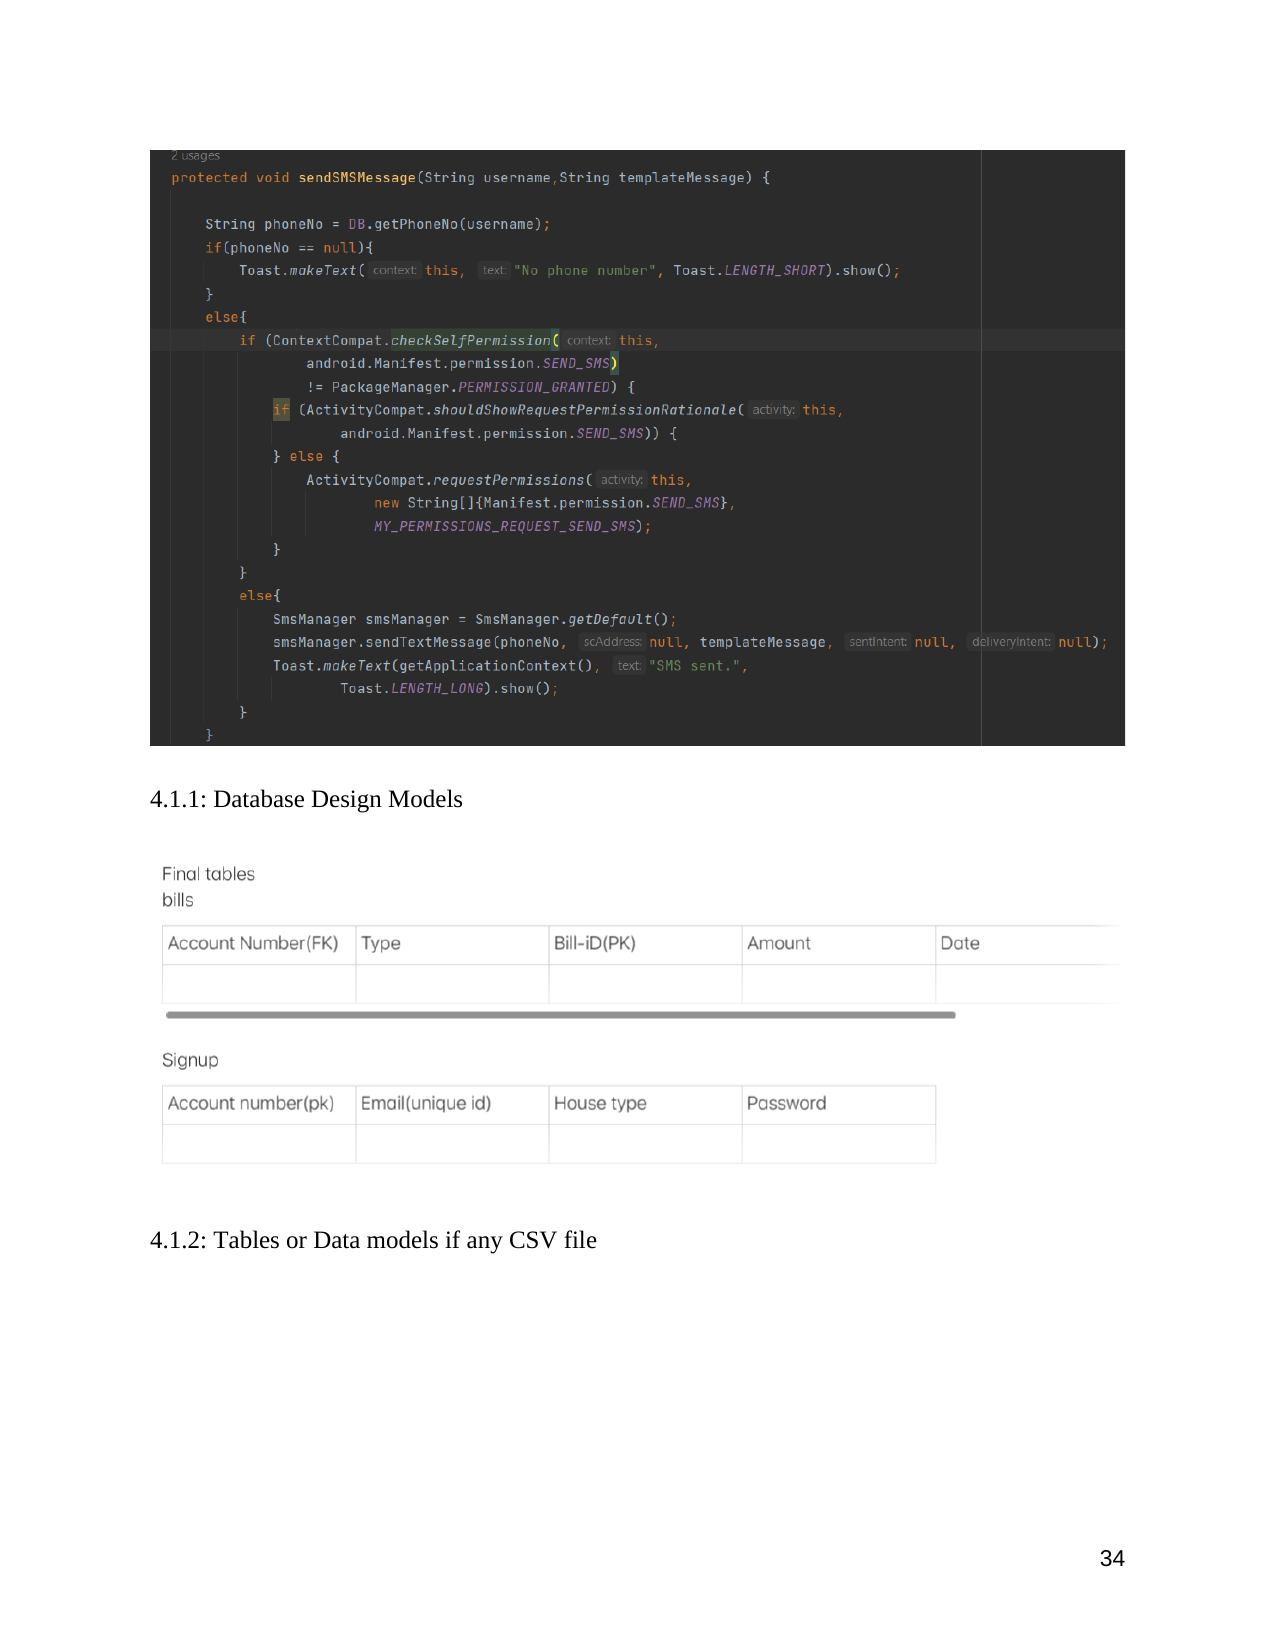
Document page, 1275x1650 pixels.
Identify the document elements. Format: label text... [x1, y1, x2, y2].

text 4.1.2: Tables or Data models if any CSV file [150, 1226, 1125, 1254]
text 4.1.1: Database Design Models [150, 784, 1125, 813]
picture [150, 852, 1125, 1188]
picture [150, 150, 1125, 746]
